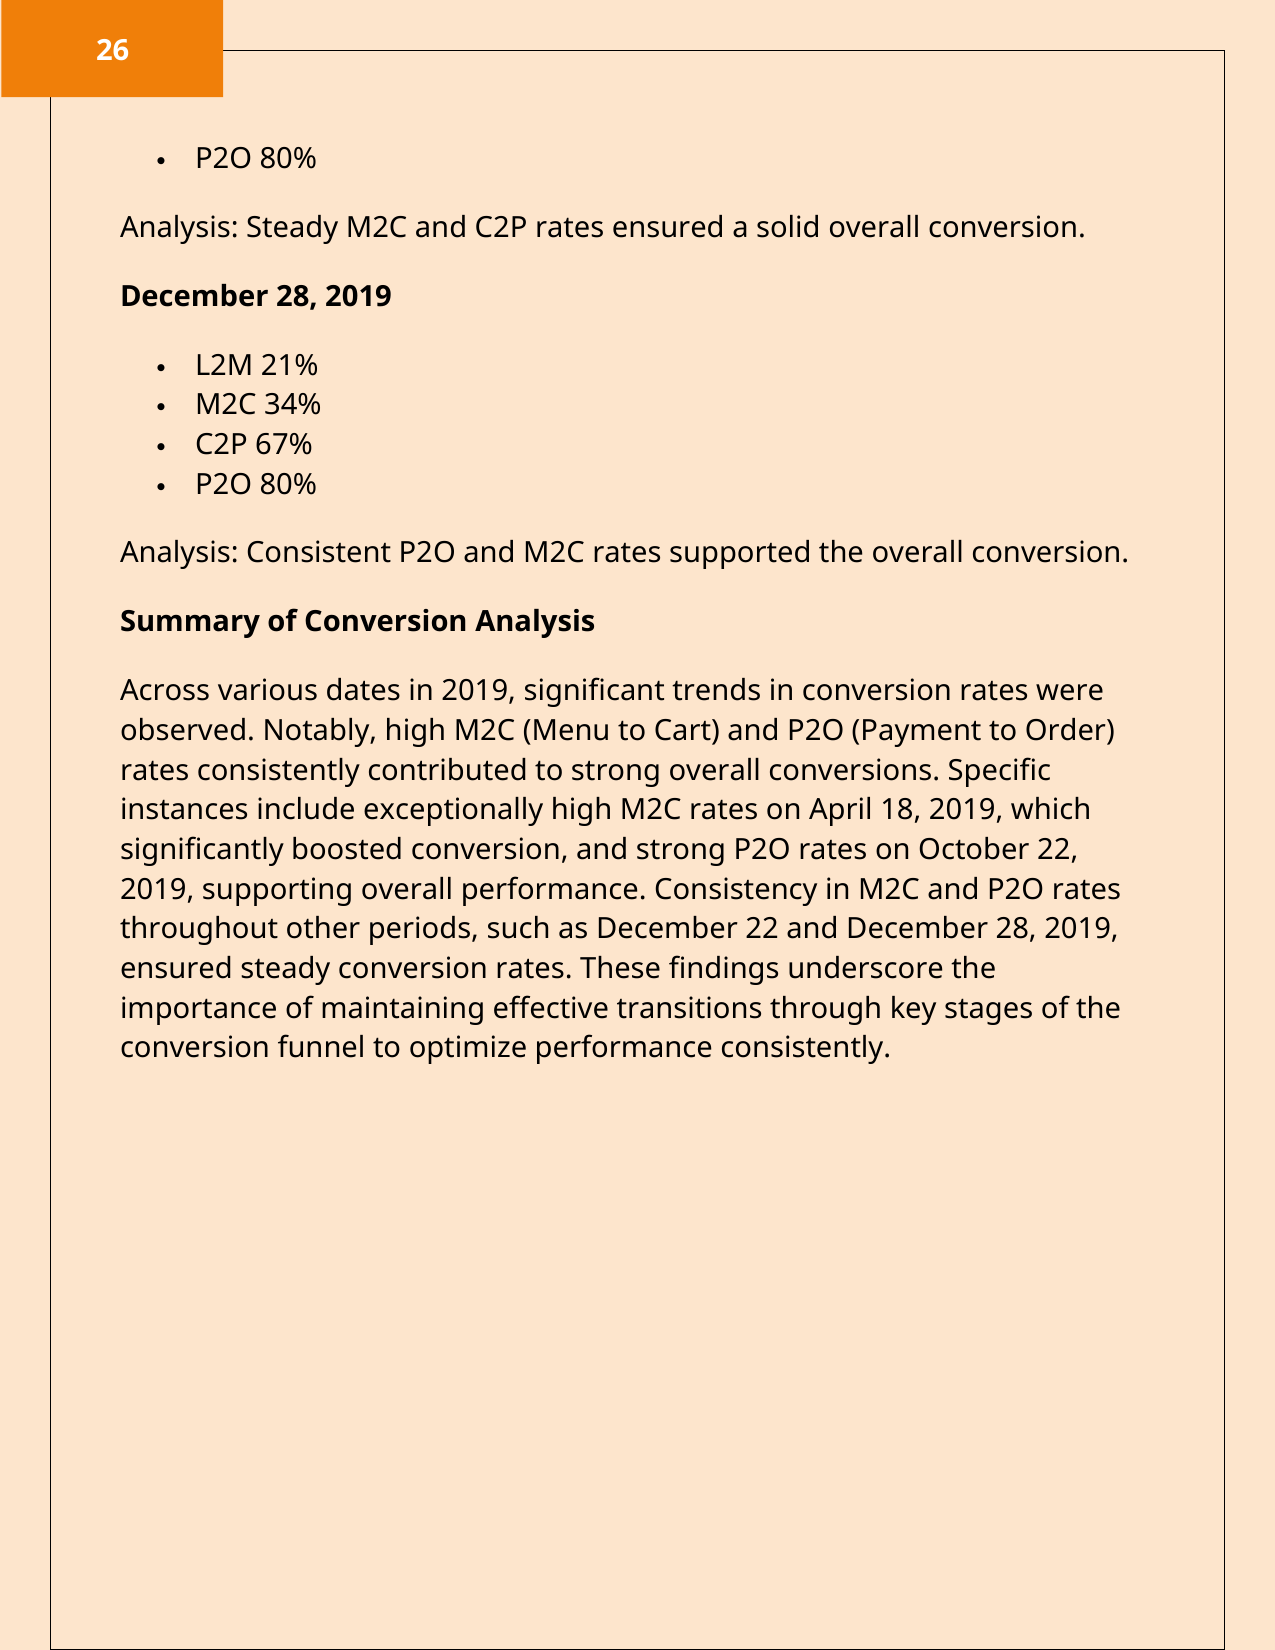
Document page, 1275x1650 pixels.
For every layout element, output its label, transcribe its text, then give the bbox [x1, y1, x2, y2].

list L2M 21% [157, 344, 1155, 383]
text Analysis: Consistent P2O and M2C rates supported the overall conversion. [120, 532, 1155, 571]
text Across various dates in 2019, significant trends in conversion rates were observed. Notably, high M2C (Menu to Cart) and P2O (Payment to Order) rates consistently contributed to strong overall conversions. Specific instances include exceptionally high M2C rates on April 18, 2019, which significantly boosted conversion, and strong P2O rates on October 22, 2019, supporting overall performance. Consistency in M2C and P2O rates throughout other periods, such as December 22 and December 28, 2019, ensured steady conversion rates. These findings underscore the importance of maintaining effective transitions through key stages of the conversion funnel to optimize performance consistently. [120, 669, 1155, 1066]
list P2O 80% [157, 137, 1155, 177]
text Analysis: Steady M2C and C2P rates ensured a solid overall conversion. [120, 206, 1155, 246]
list C2P 67% [157, 423, 1155, 463]
list P2O 80% [157, 463, 1155, 503]
list M2C 34% [157, 383, 1155, 423]
subtitle Summary of Conversion Analysis [120, 601, 1155, 640]
subtitle December 28, 2019 [120, 275, 1155, 315]
